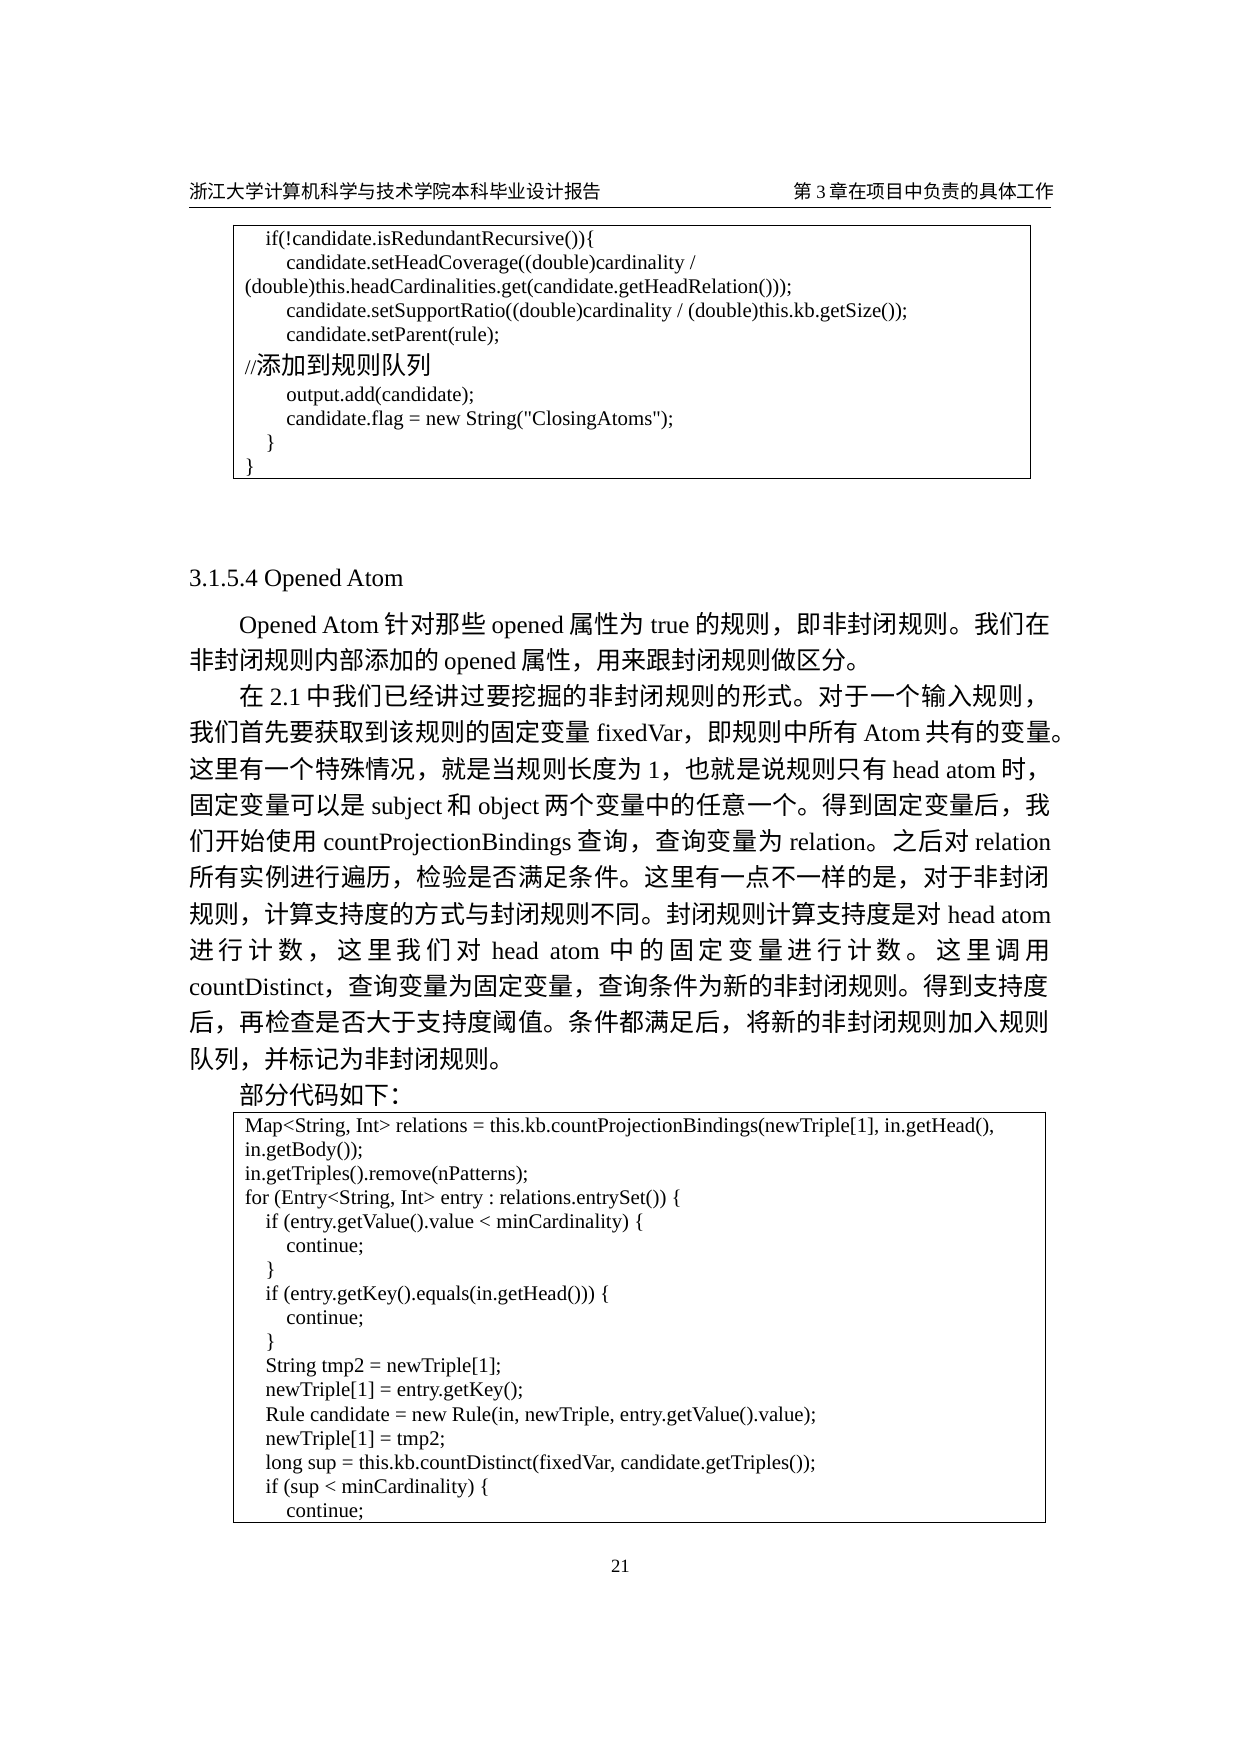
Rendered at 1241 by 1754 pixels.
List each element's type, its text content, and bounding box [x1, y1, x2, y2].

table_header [234, 1113, 1045, 1522]
text 在2.1中我们已经讲过要挖掘的非封闭规则的形式。对于一个输入规则，我们首先要获取到该规则的固定变量fixedVar，即规则中所有Atom共有的变量。这里有一个特殊情况，就是当规则长度为1，也就是说规则只有head atom时，固定变量可以是subject和object两个变量中的任意一个。得到固定变量后，我们开始使用countProjectionBindings查询，查询变量为relation。之后对relation所有实例进行遍历，检验是否满足条件。这里有一点不一样的是，对于非封闭规则，计算支持度的方式与封闭规则不同。封闭规则计算支持度是对head atom进行计数，这里我们对head atom中的固定变量进行计数。这里调用countDistinct，查询变量为固定变量，查询条件为新的非封闭规则。得到支持度后，再检查是否大于支持度阈值。条件都满足后，将新的非封闭规则加入规则队列，并标记为非封闭规则。 [189, 677, 1051, 1075]
text 部分代码如下： [189, 1075, 1051, 1112]
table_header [234, 226, 1030, 478]
text Opened Atom [189, 563, 1051, 592]
text Opened Atom针对那些opened属性为true的规则，即非封闭规则。我们在非封闭规则内部添加的opened属性，用来跟封闭规则做区分。 [189, 604, 1051, 677]
